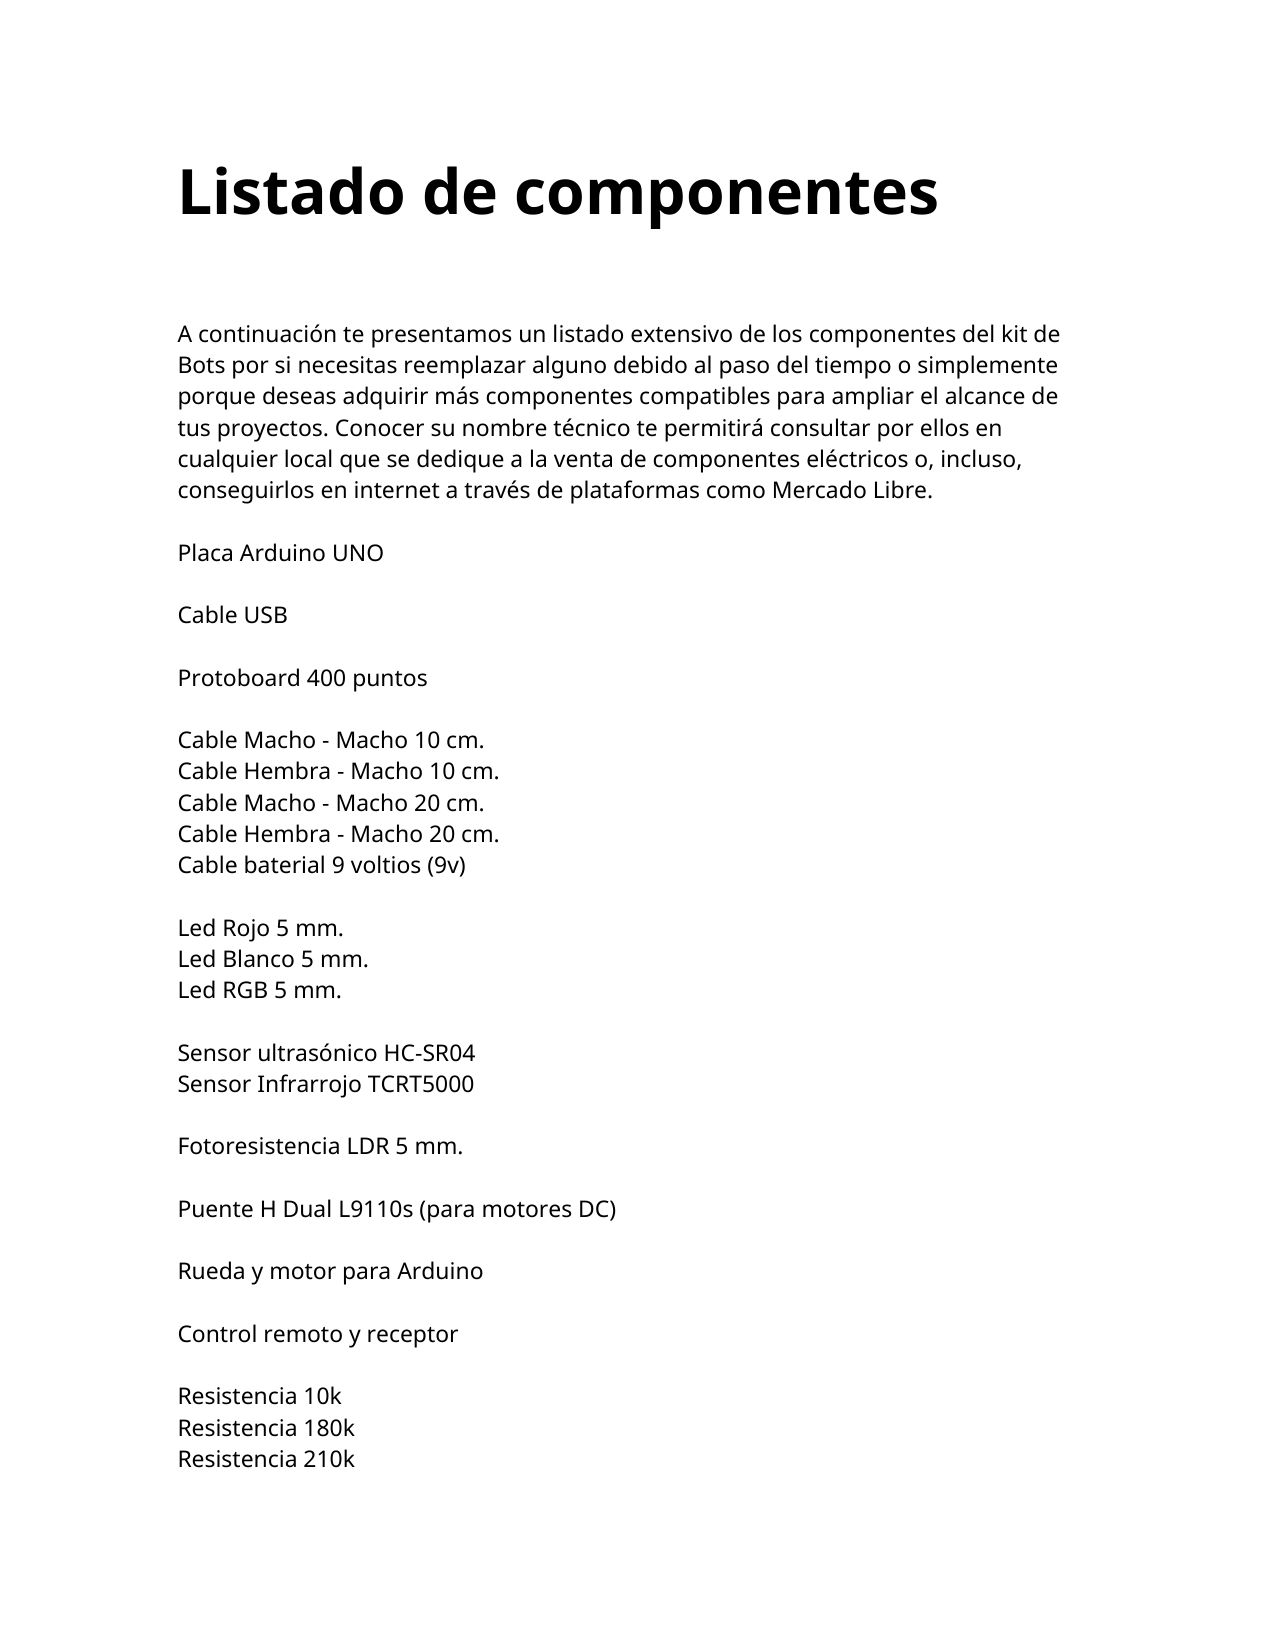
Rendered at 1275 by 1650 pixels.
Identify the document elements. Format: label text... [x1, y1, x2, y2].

text Cable baterial 9 voltios (9v) [177, 849, 1098, 880]
text Cable Hembra - Macho 10 cm. [177, 755, 1098, 787]
text Cable Macho - Macho 20 cm. [177, 787, 1098, 818]
text Led Rojo 5 mm. [177, 912, 1098, 943]
text Cable USB [177, 599, 1098, 630]
text Sensor Infrarrojo TCRT5000 [177, 1068, 1098, 1099]
text Sensor ultrasónico HC-SR04 [177, 1037, 1098, 1068]
text Resistencia 10k [177, 1380, 1098, 1412]
text Listado de componentes [177, 148, 1098, 233]
text Resistencia 210k [177, 1443, 1098, 1474]
text Cable Macho - Macho 10 cm. [177, 724, 1098, 755]
text Protoboard 400 puntos [177, 662, 1098, 693]
text Led RGB 5 mm. [177, 974, 1098, 1005]
text Led Blanco 5 mm. [177, 943, 1098, 974]
text A continuación te presentamos un listado extensivo de los componentes del kit de Bots por si necesitas reemplazar alguno debido al paso del tiempo o simplemente porque deseas adquirir más componentes compatibles para ampliar el alcance de tus proyectos. Conocer su nombre técnico te permitirá consultar por ellos en cualquier local que se dedique a la venta de componentes eléctricos o, incluso, conseguirlos en internet a través de plataformas como Mercado Libre. [177, 318, 1098, 505]
text Puente H Dual L9110s (para motores DC) [177, 1193, 1098, 1224]
text Resistencia 180k [177, 1412, 1098, 1443]
text Rueda y motor para Arduino [177, 1255, 1098, 1287]
text Fotoresistencia LDR 5 mm. [177, 1130, 1098, 1162]
text Control remoto y receptor [177, 1318, 1098, 1349]
text Placa Arduino UNO [177, 537, 1098, 568]
text Cable Hembra - Macho 20 cm. [177, 818, 1098, 849]
